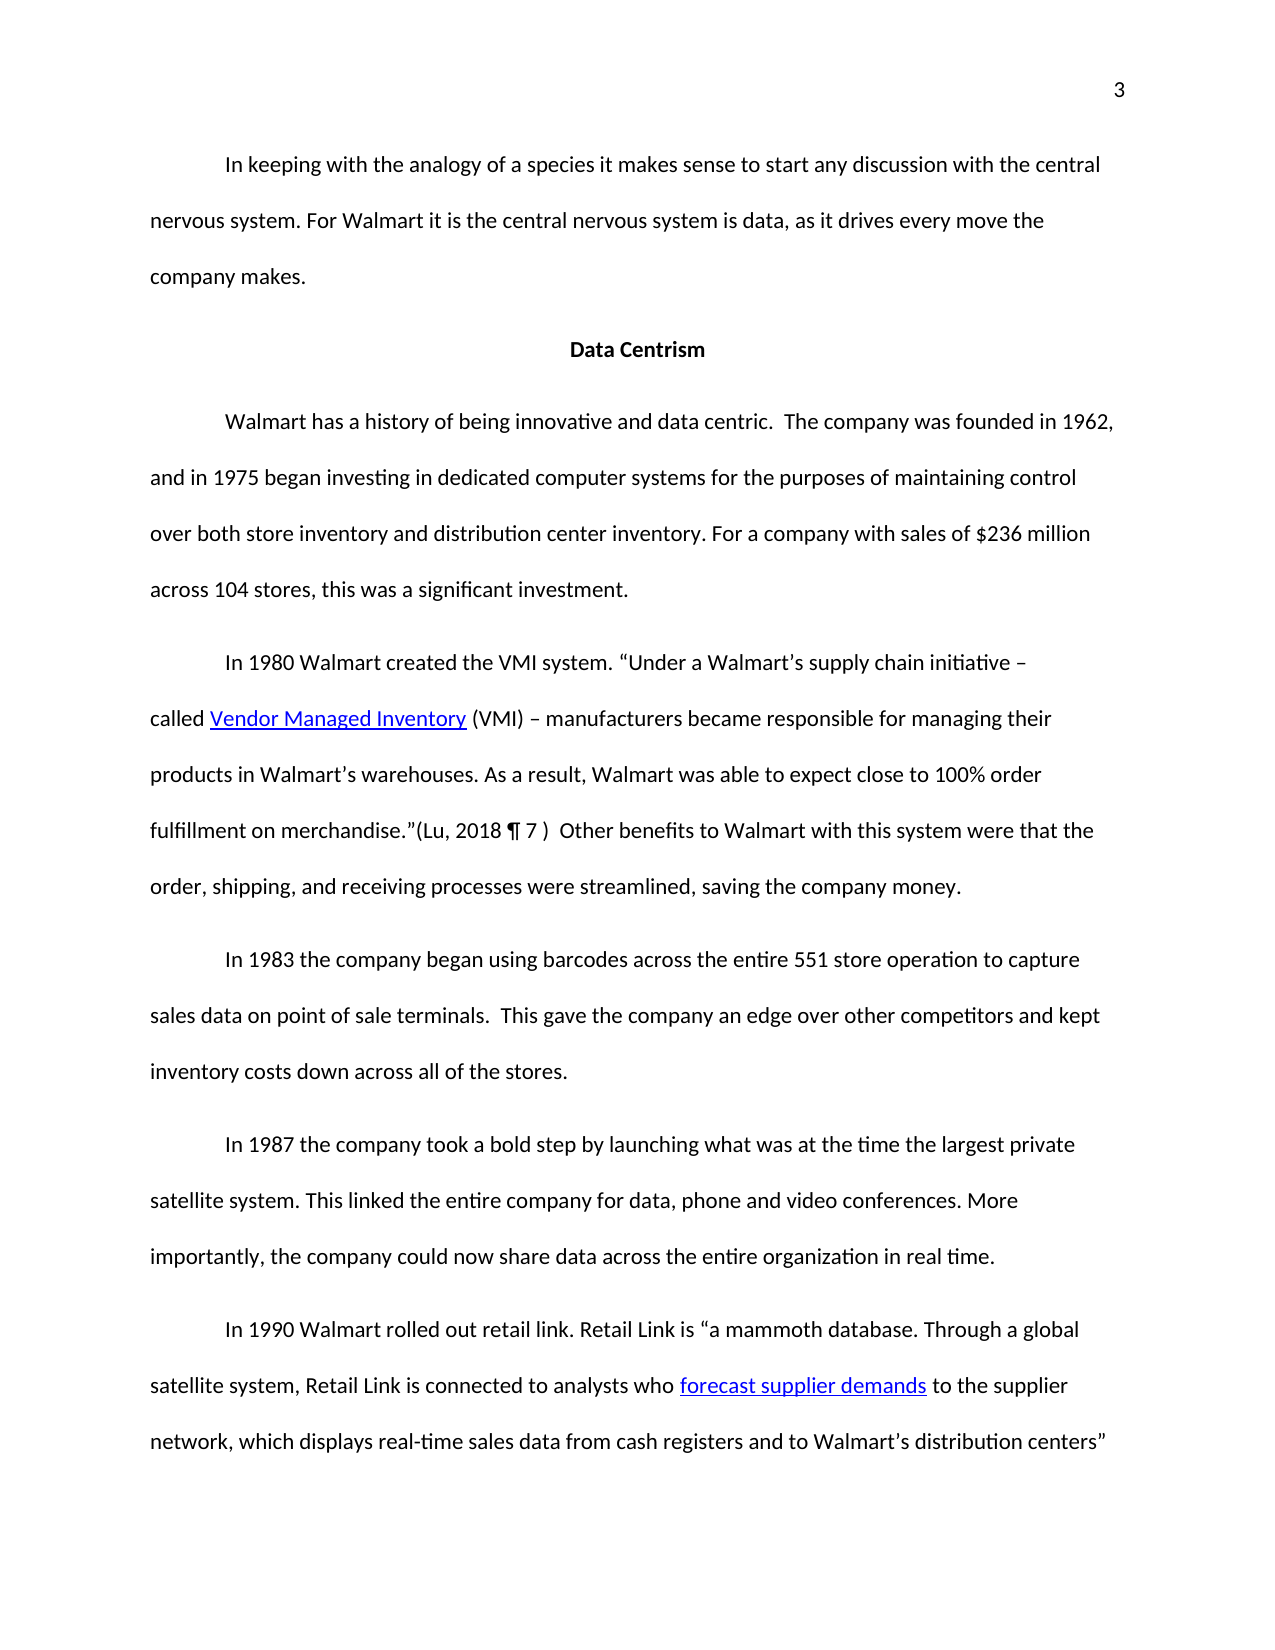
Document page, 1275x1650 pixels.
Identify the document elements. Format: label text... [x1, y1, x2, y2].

text In 1980 Walmart created the VMI system. “Under a Walmart’s supply chain initiative – called Vendor Managed Inventory (VMI) – manufacturers became responsible for managing their products in Walmart’s warehouses. As a result, Walmart was able to expect close to 100% order fulfillment on merchandise.”(Lu, 2018 ¶ 7 ) Other benefits to Walmart with this system were that the order, shipping, and receiving processes were streamlined, saving the company money. [150, 648, 1125, 901]
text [150, 1315, 1125, 1455]
text In 1987 the company took a bold step by launching what was at the time the largest private satellite system. This linked the entire company for data, phone and video conferences. More importantly, the company could now share data across the entire organization in real time. [150, 1130, 1125, 1270]
text In keeping with the analogy of a species it makes sense to start any discussion with the central nervous system. For Walmart it is the central nervous system is data, as it drives every move the company makes. [150, 150, 1125, 290]
text Walmart has a history of being innovative and data centric. The company was founded in 1962, and in 1975 began investing in dedicated computer systems for the purposes of maintaining control over both store inventory and distribution center inventory. For a company with sales of $236 million across 104 stores, this was a significant investment. [150, 407, 1125, 604]
text Data Centrism [150, 335, 1125, 363]
text In 1983 the company began using barcodes across the entire 551 store operation to capture sales data on point of sale terminals. This gave the company an edge over other competitors and kept inventory costs down across all of the stores. [150, 945, 1125, 1085]
